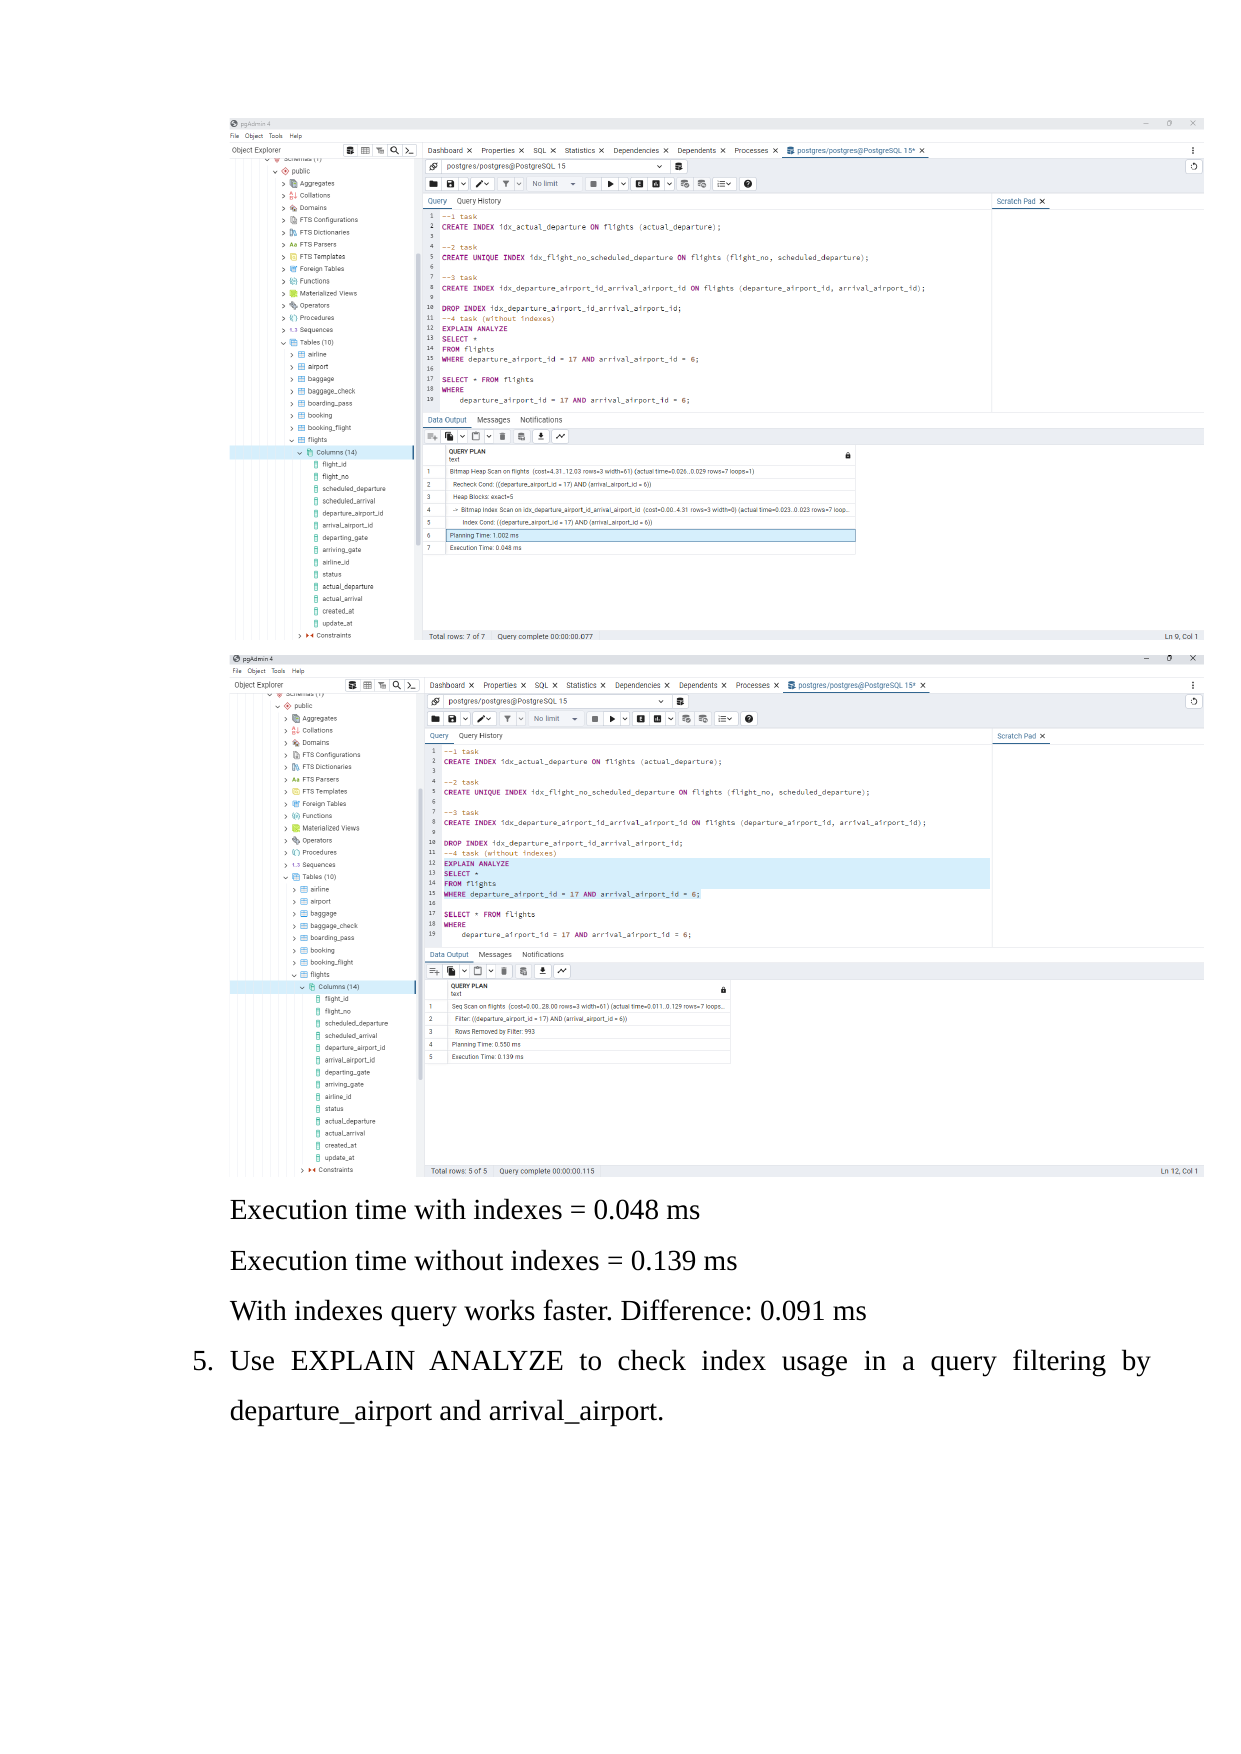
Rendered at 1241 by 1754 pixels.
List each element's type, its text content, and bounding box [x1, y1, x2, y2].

list Execution time without indexes = 0.139 ms [229, 1243, 1152, 1276]
list Execution time with indexes = 0.048 ms [229, 1192, 1152, 1226]
picture [229, 118, 1204, 640]
picture [229, 655, 1204, 1177]
list With indexes query works faster. Difference: 0.091 ms [229, 1293, 1152, 1326]
list Use EXPLAIN ANALYZE to check index usage in a query filtering by departure_airport and arrival_airport. [192, 1343, 1152, 1427]
